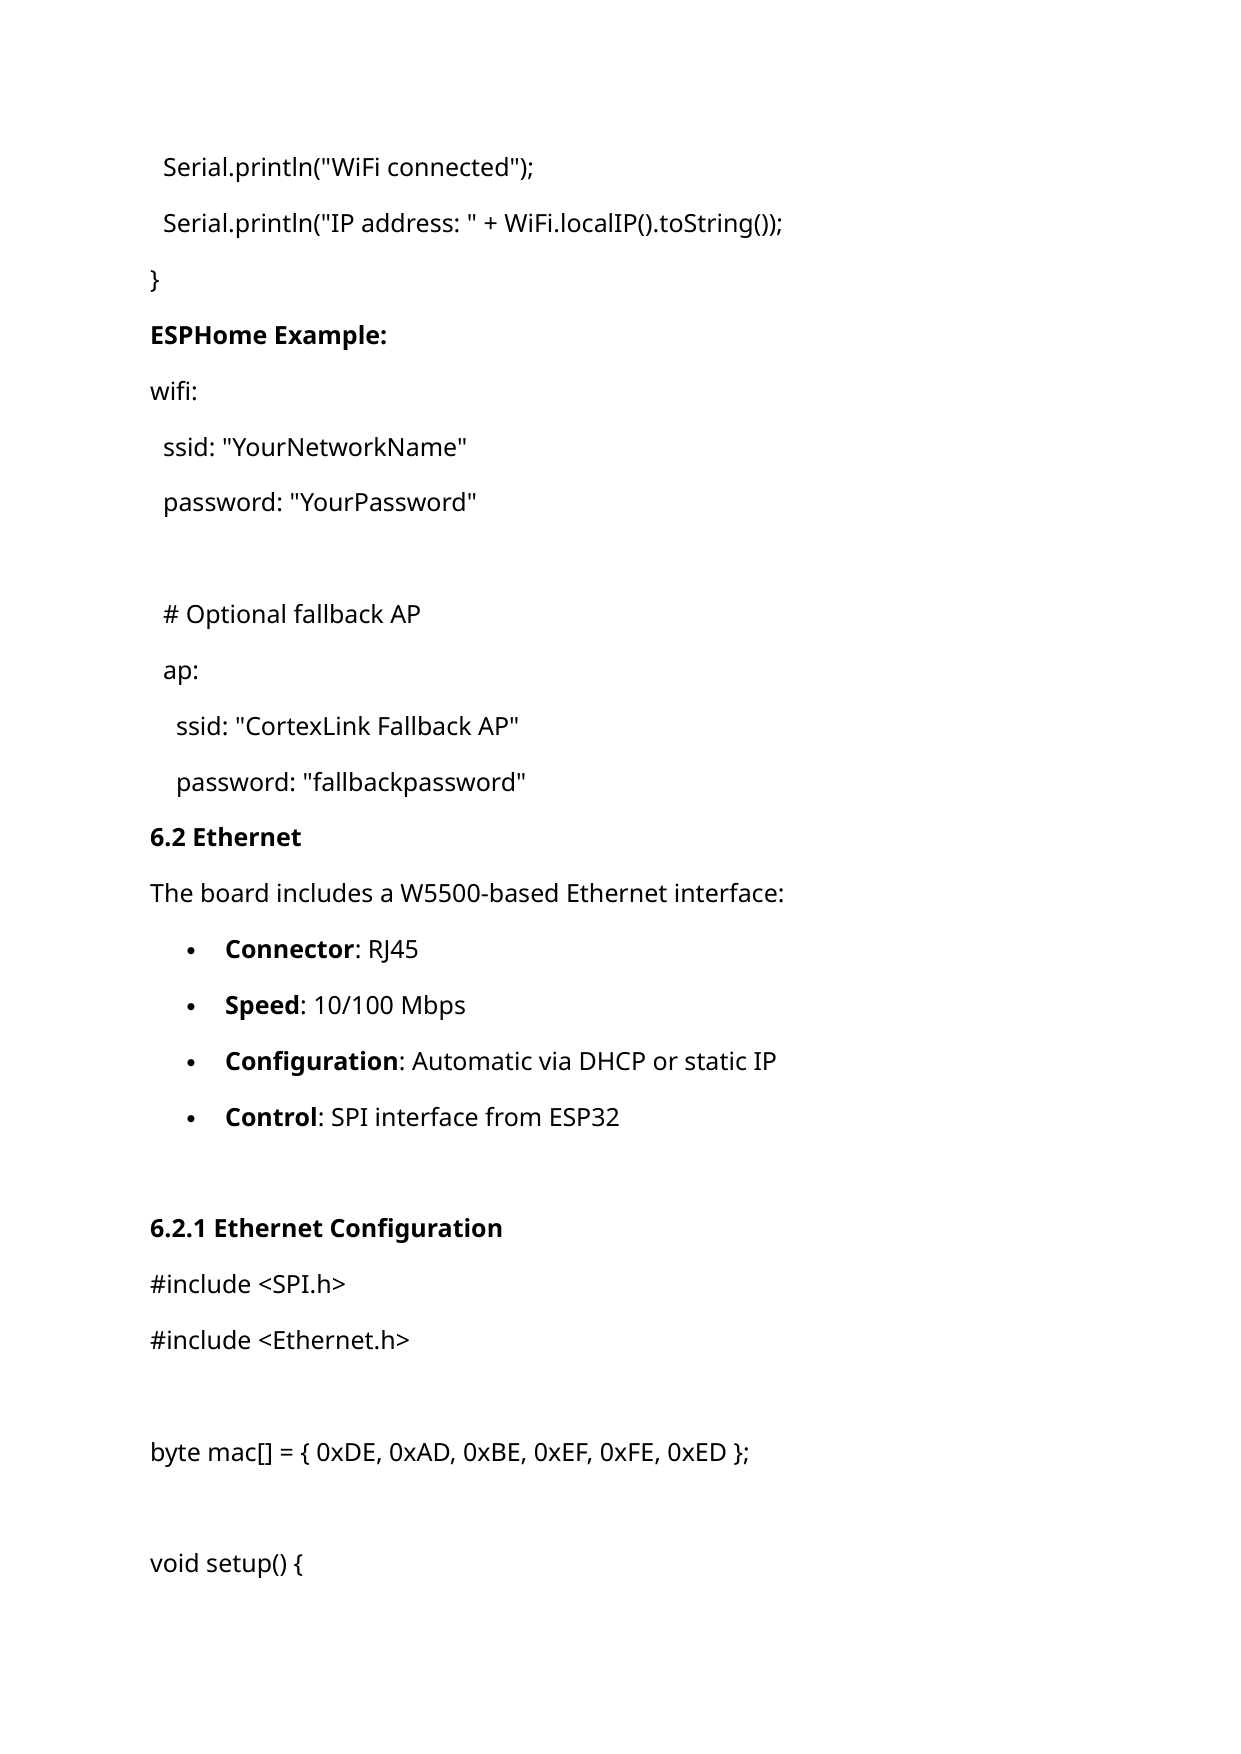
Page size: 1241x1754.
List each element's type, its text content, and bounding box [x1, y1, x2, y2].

text The board includes a W5500-based Ethernet interface: [150, 876, 1090, 910]
text Serial.println("WiFi connected"); [150, 150, 1090, 184]
text ssid: "CortexLink Fallback AP" [150, 708, 1090, 742]
text #include <Ethernet.h> [150, 1322, 1090, 1357]
text ssid: "YourNetworkName" [150, 429, 1090, 463]
text byte mac[] = { 0xDE, 0xAD, 0xBE, 0xEF, 0xFE, 0xED }; [150, 1434, 1090, 1468]
text ESPHome Example: [150, 317, 1090, 352]
text 6.2 Ethernet [150, 820, 1090, 854]
list Configuration: Automatic via DHCP or static IP [187, 1043, 1090, 1077]
text wifi: [150, 373, 1090, 407]
text password: "fallbackpassword" [150, 764, 1090, 798]
list Connector: RJ45 [187, 932, 1090, 966]
text void setup() { [150, 1546, 1090, 1580]
text Serial.println("IP address: " + WiFi.localIP().toString()); [150, 206, 1090, 240]
text } [150, 262, 1090, 296]
text password: "YourPassword" [150, 485, 1090, 519]
list Speed: 10/100 Mbps [187, 987, 1090, 1022]
text 6.2.1 Ethernet Configuration [150, 1211, 1090, 1245]
list Control: SPI interface from ESP32 [187, 1099, 1090, 1133]
text # Optional fallback AP [150, 597, 1090, 631]
text ap: [150, 652, 1090, 687]
text #include <SPI.h> [150, 1267, 1090, 1301]
